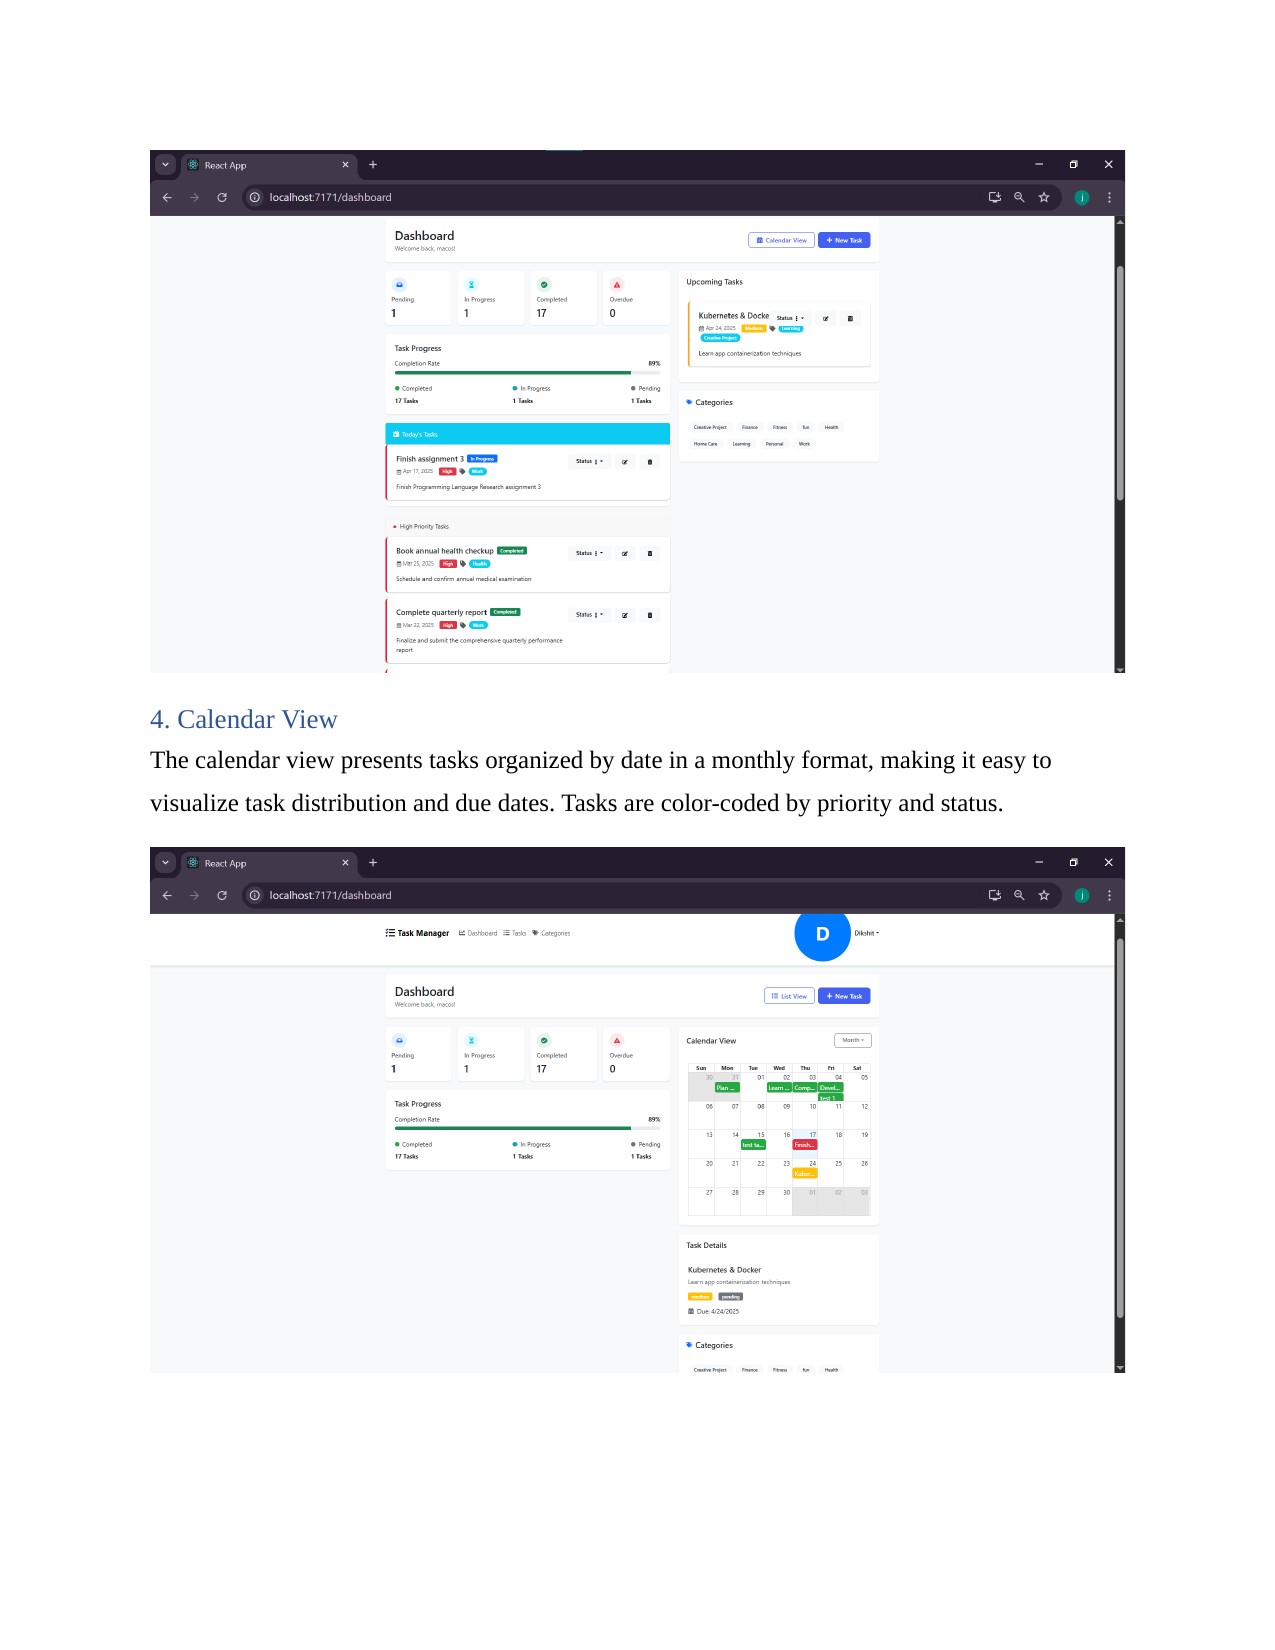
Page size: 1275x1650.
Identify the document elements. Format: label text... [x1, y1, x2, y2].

picture [150, 847, 1125, 1373]
text The calendar view presents tasks organized by date in a monthly format, making it easy to visualize task distribution and due dates. Tasks are color-coded by priority and status. [150, 745, 1125, 817]
picture [150, 150, 1125, 673]
subtitle 4. Calendar View [150, 703, 1125, 734]
